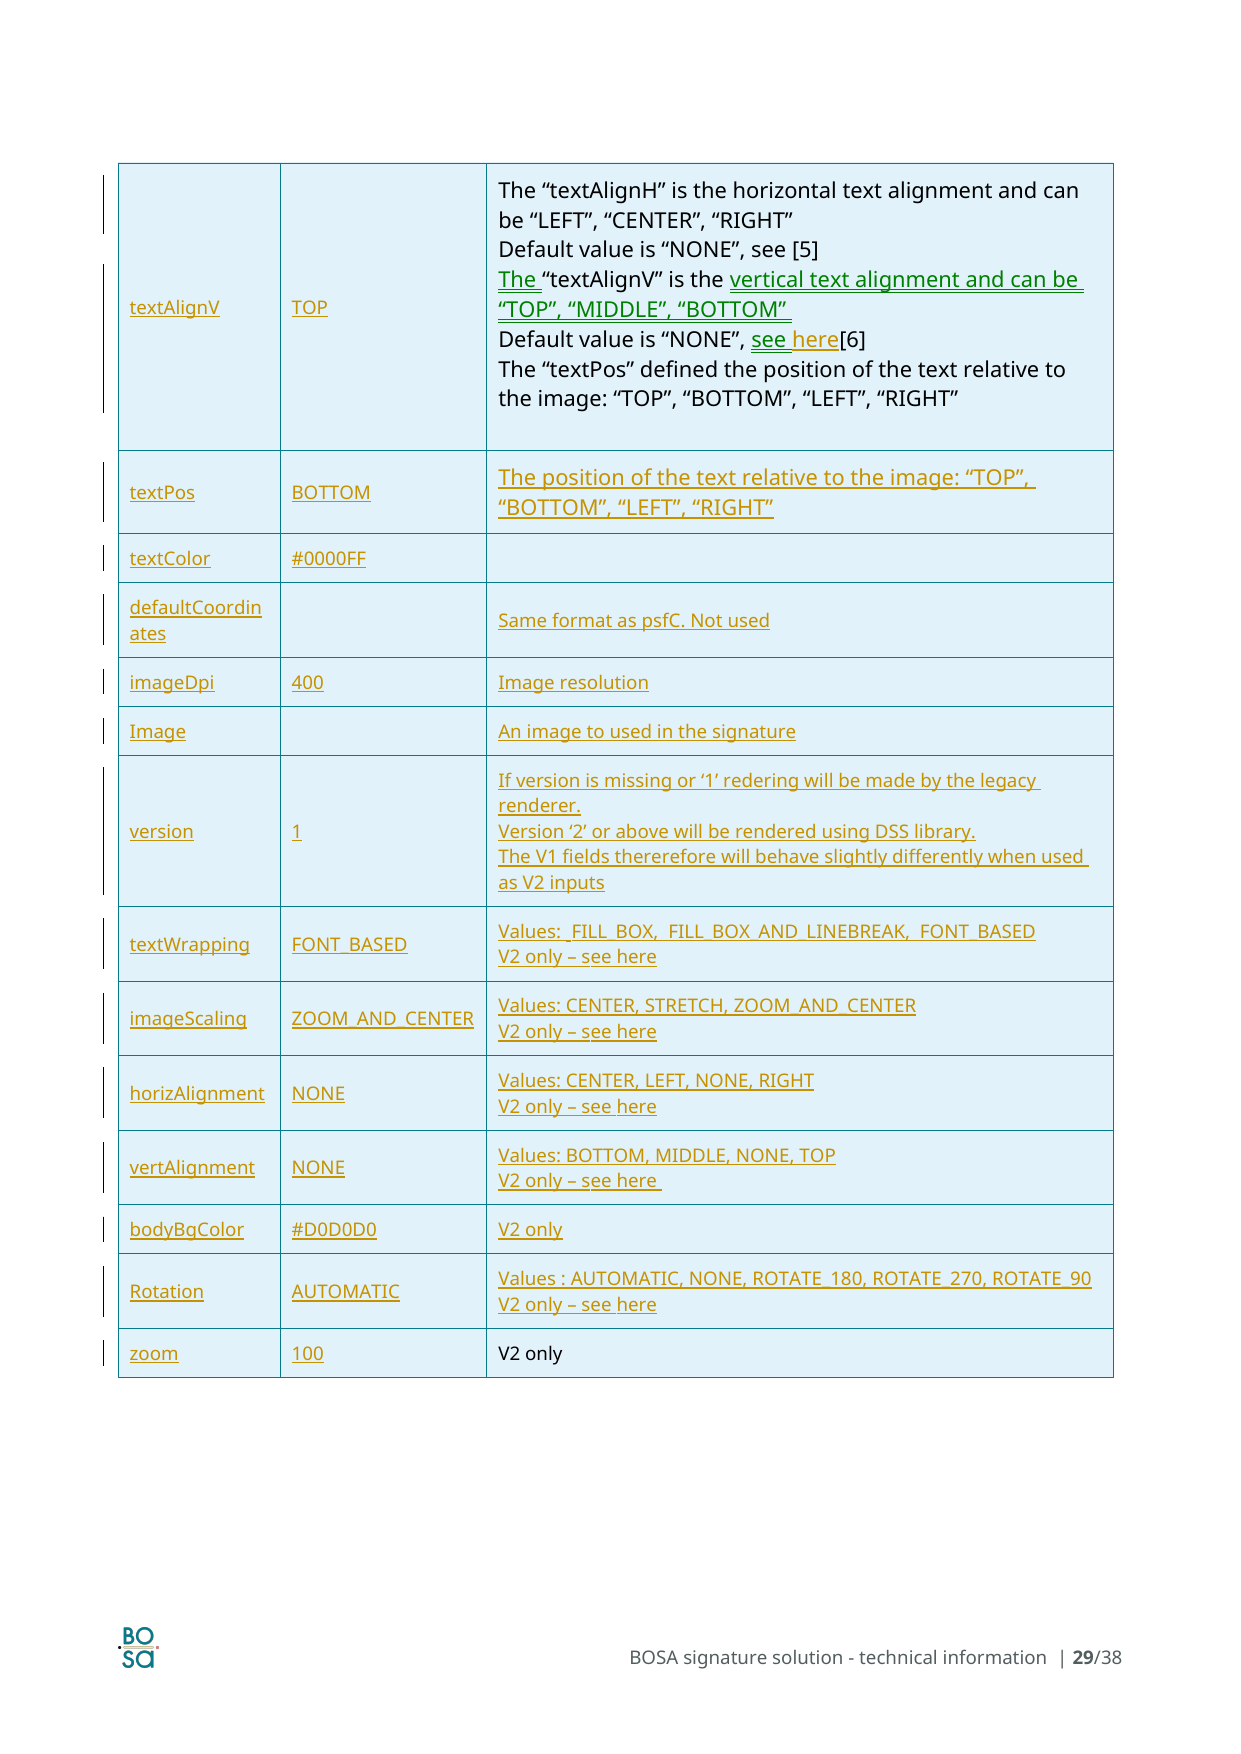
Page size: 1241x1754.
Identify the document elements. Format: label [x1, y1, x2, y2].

picture [118, 1627, 159, 1668]
